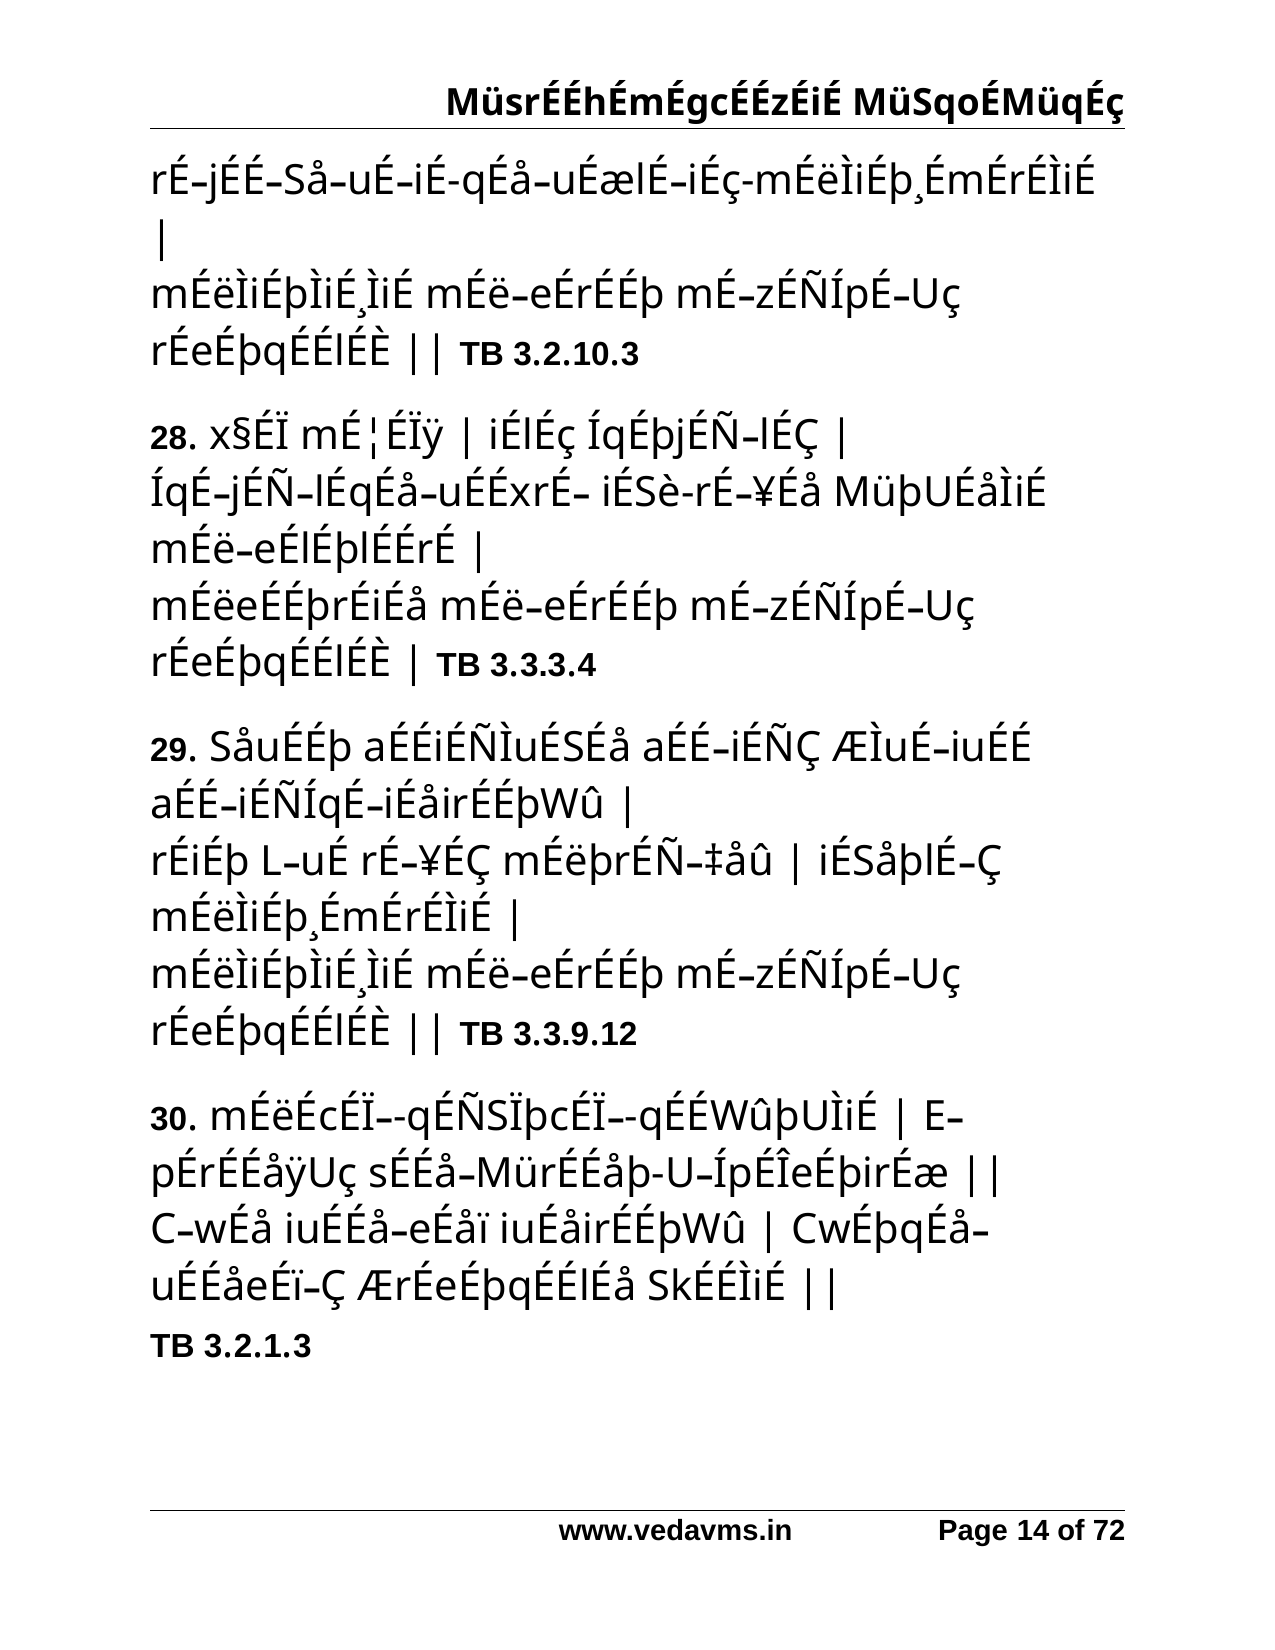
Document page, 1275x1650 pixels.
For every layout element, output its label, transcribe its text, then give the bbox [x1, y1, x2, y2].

text ÍqÉ–jÉÑ–lÉqÉå–uÉÉxrÉ– iÉSè-rÉ–¥Éå MüþUÉåÌiÉ mÉë–eÉlÉþlÉÉrÉ | [150, 462, 1125, 575]
text mÉëÌiÉþÌiÉ¸ÌiÉ mÉë–eÉrÉÉþ mÉ–zÉÑÍpÉ–Uç rÉeÉþqÉÉlÉÈ || TB 3.2.10.3 [150, 263, 1125, 377]
text mÉëÌiÉþÌiÉ¸ÌiÉ mÉë–eÉrÉÉþ mÉ–zÉÑÍpÉ–Uç rÉeÉþqÉÉlÉÈ || TB 3.3.9.12 [150, 944, 1125, 1058]
text C–wÉå iuÉÉå–eÉåï iuÉåirÉÉþWû | CwÉþqÉå–uÉÉåeÉï–Ç ÆrÉeÉþqÉÉlÉå SkÉÉÌiÉ || [150, 1199, 1125, 1313]
text 28. x§ÉÏ mÉ¦ÉÏÿ | iÉlÉç ÍqÉþjÉÑ–lÉÇ | [150, 405, 1125, 462]
text mÉëeÉÉþrÉiÉå mÉë–eÉrÉÉþ mÉ–zÉÑÍpÉ–Uç rÉeÉþqÉÉlÉÈ | TB 3.3.3.4 [150, 575, 1125, 689]
text rÉiÉþ L–uÉ rÉ–¥ÉÇ mÉëþrÉÑ–‡åû | iÉSåþlÉ–Ç mÉëÌiÉþ¸ÉmÉrÉÌiÉ | [150, 831, 1125, 944]
text 29. SåuÉÉþ aÉÉiÉÑÌuÉSÉå aÉÉ–iÉÑÇ ÆÌuÉ–iuÉÉ aÉÉ–iÉÑÍqÉ–iÉåirÉÉþWû | [150, 717, 1125, 831]
text 30. mÉëÉcÉÏ–-qÉÑSÏþcÉÏ–-qÉÉWûþUÌiÉ | E–pÉrÉÉåÿUç sÉÉå–MürÉÉåþ-U–ÍpÉÎeÉþirÉæ || [150, 1086, 1125, 1199]
text rÉ–jÉÉ–Så–uÉ–iÉ-qÉå–uÉælÉ–iÉç-mÉëÌiÉþ¸ÉmÉrÉÌiÉ | [150, 150, 1125, 263]
text TB 3.2.1.3 [150, 1313, 1125, 1369]
